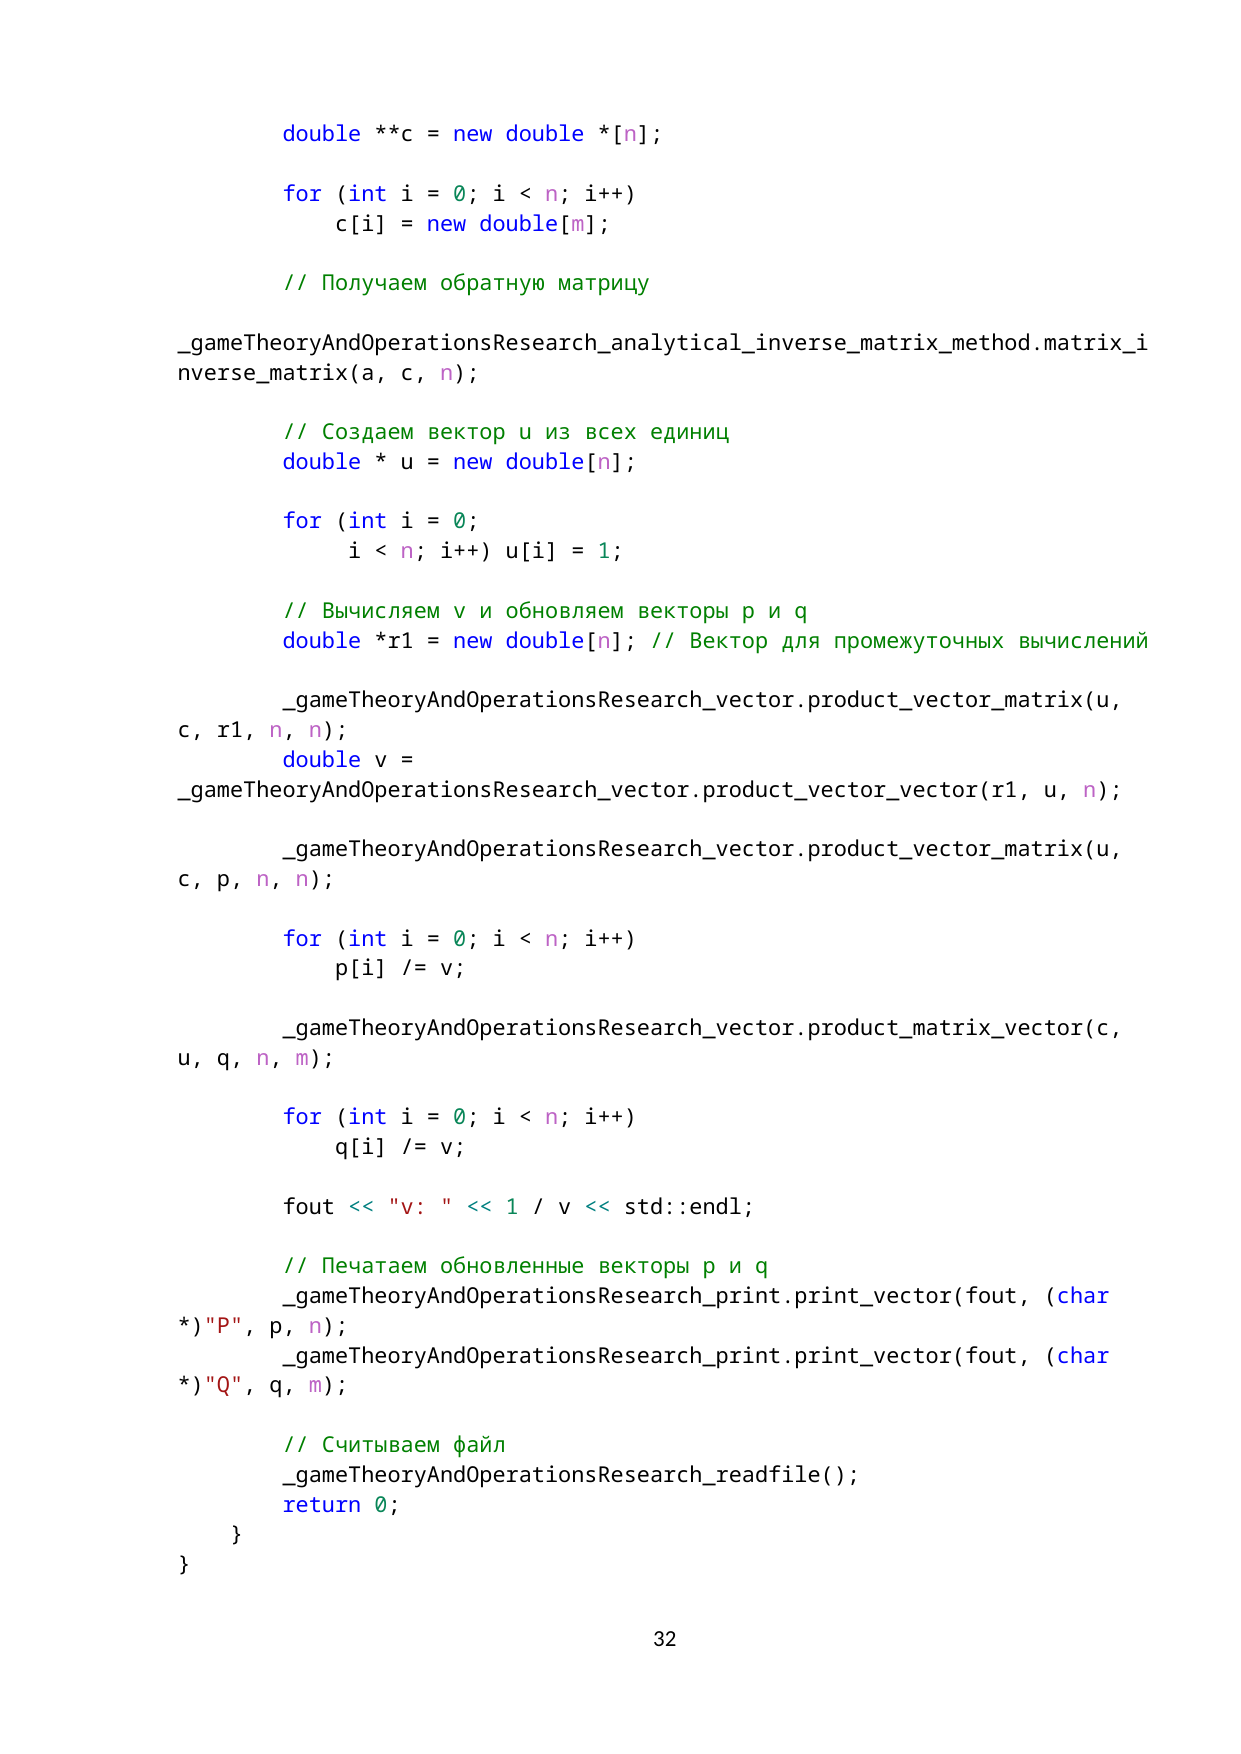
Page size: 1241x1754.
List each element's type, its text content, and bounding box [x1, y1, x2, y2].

text // Считываем файл [177, 1429, 1152, 1459]
text for (int i = 0; i < n; i++) [177, 1101, 1152, 1131]
text q[i] /= v; [177, 1131, 1152, 1161]
text } [177, 1548, 1152, 1578]
text double v = _gameTheoryAndOperationsResearch_vector.product_vector_vector(r1, u, n); [177, 744, 1152, 803]
text return 0; [177, 1488, 1152, 1518]
text c[i] = new double[m]; [177, 207, 1152, 237]
text for (int i = 0; [177, 505, 1152, 535]
text for (int i = 0; i < n; i++) [177, 178, 1152, 207]
text // Получаем обратную матрицу [177, 267, 1152, 297]
text i < n; i++) u[i] = 1; [177, 535, 1152, 565]
text double * u = new double[n]; [177, 446, 1152, 476]
text fout << "v: " << 1 / v << std::endl; [177, 1191, 1152, 1220]
text _gameTheoryAndOperationsResearch_analytical_inverse_matrix_method.matrix_inverse_matrix(a, c, n); [177, 297, 1152, 386]
text _gameTheoryAndOperationsResearch_print.print_vector(fout, (char *)"P", p, n); [177, 1280, 1152, 1339]
text _gameTheoryAndOperationsResearch_vector.product_matrix_vector(c, u, q, n, m); [177, 1012, 1152, 1071]
text double *r1 = new double[n]; // Вектор для промежуточных вычислений [177, 624, 1152, 654]
text p[i] /= v; [177, 952, 1152, 982]
text } [177, 1518, 1152, 1548]
text _gameTheoryAndOperationsResearch_print.print_vector(fout, (char *)"Q", q, m); [177, 1339, 1152, 1399]
text // Вычисляем v и обновляем векторы p и q [177, 595, 1152, 624]
text _gameTheoryAndOperationsResearch_vector.product_vector_matrix(u, c, p, n, n); [177, 833, 1152, 893]
text _gameTheoryAndOperationsResearch_vector.product_vector_matrix(u, c, r1, n, n); [177, 684, 1152, 744]
text _gameTheoryAndOperationsResearch_readfile(); [177, 1459, 1152, 1488]
text // Печатаем обновленные векторы p и q [177, 1250, 1152, 1280]
text double **c = new double *[n]; [177, 118, 1152, 148]
text // Создаем вектор u из всех единиц [177, 416, 1152, 446]
text for (int i = 0; i < n; i++) [177, 922, 1152, 952]
